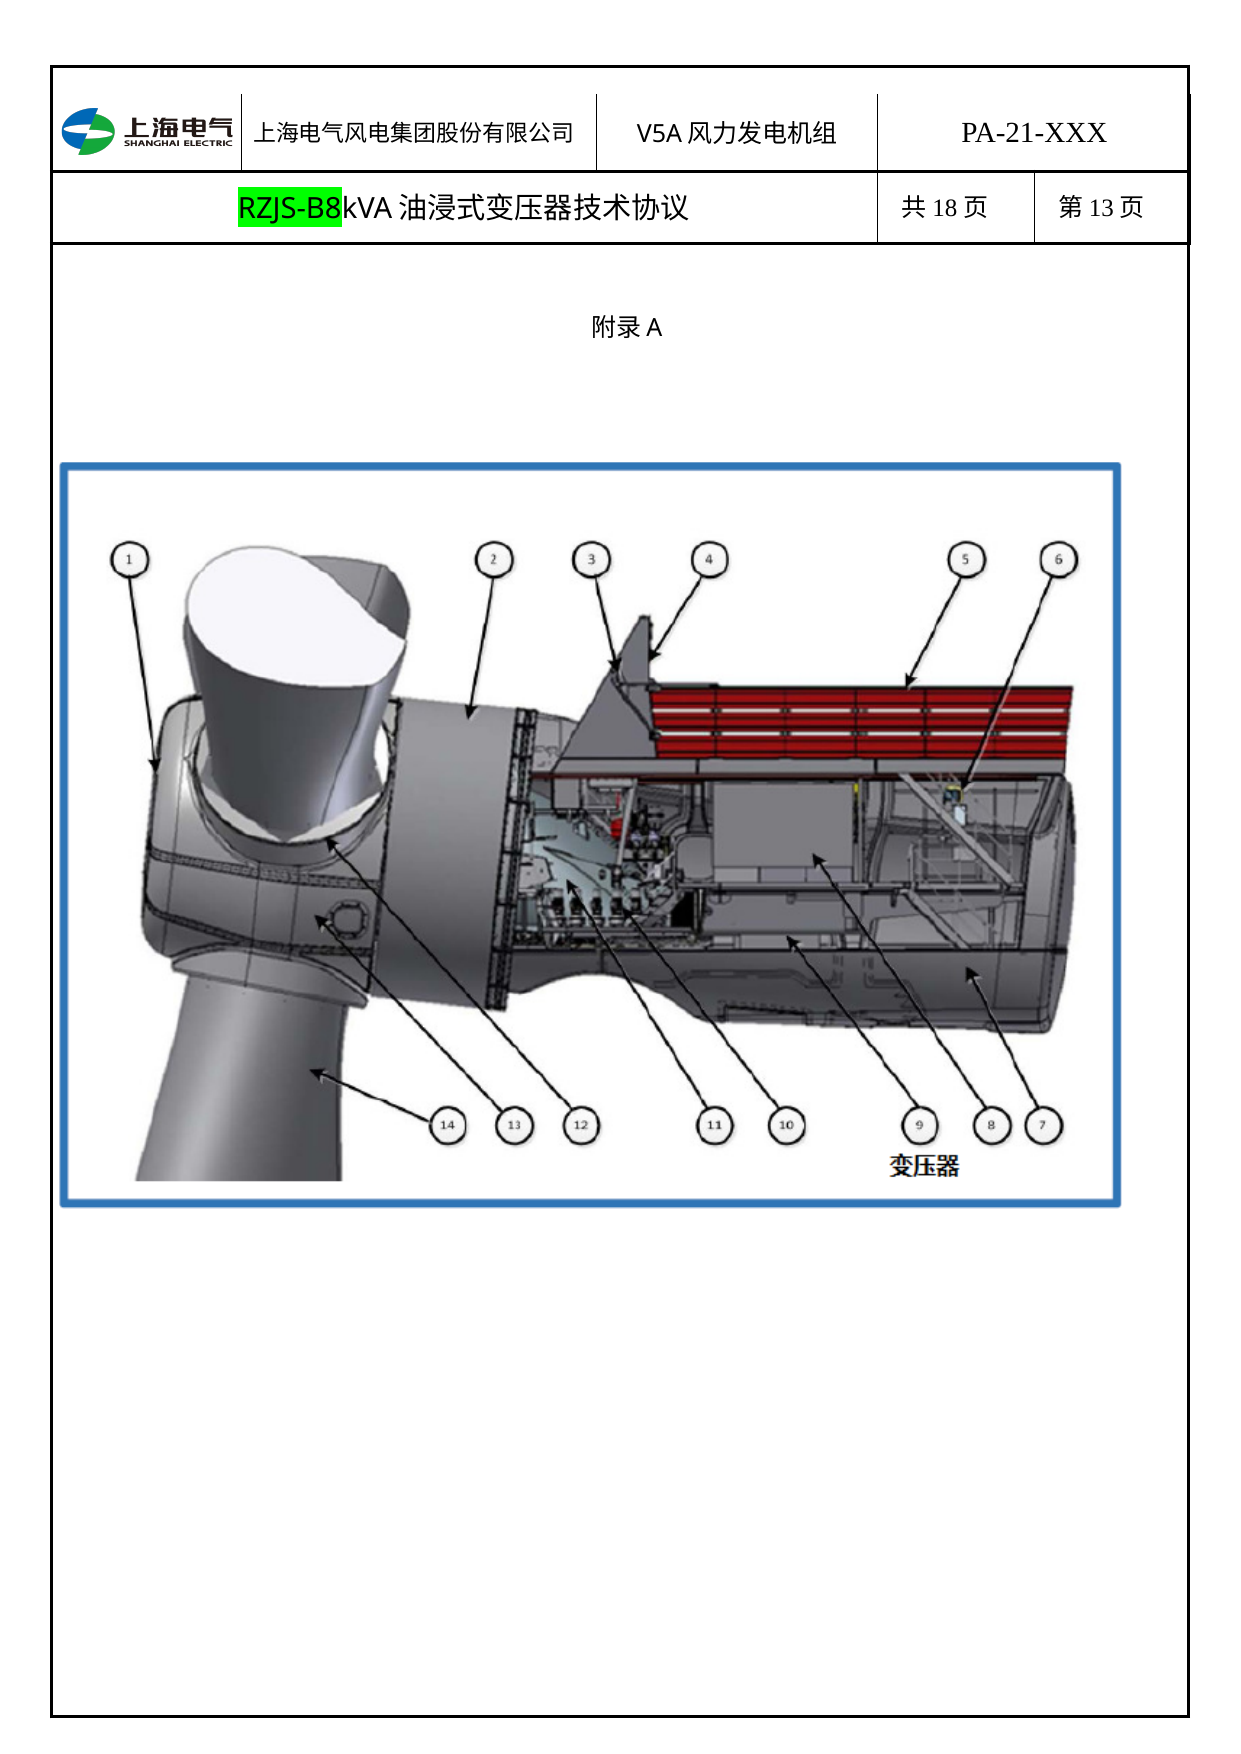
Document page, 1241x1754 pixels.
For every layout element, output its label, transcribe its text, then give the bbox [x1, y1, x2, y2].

subtitle 附录A [72, 292, 1181, 360]
picture [59, 461, 1122, 1209]
picture [61, 108, 233, 155]
